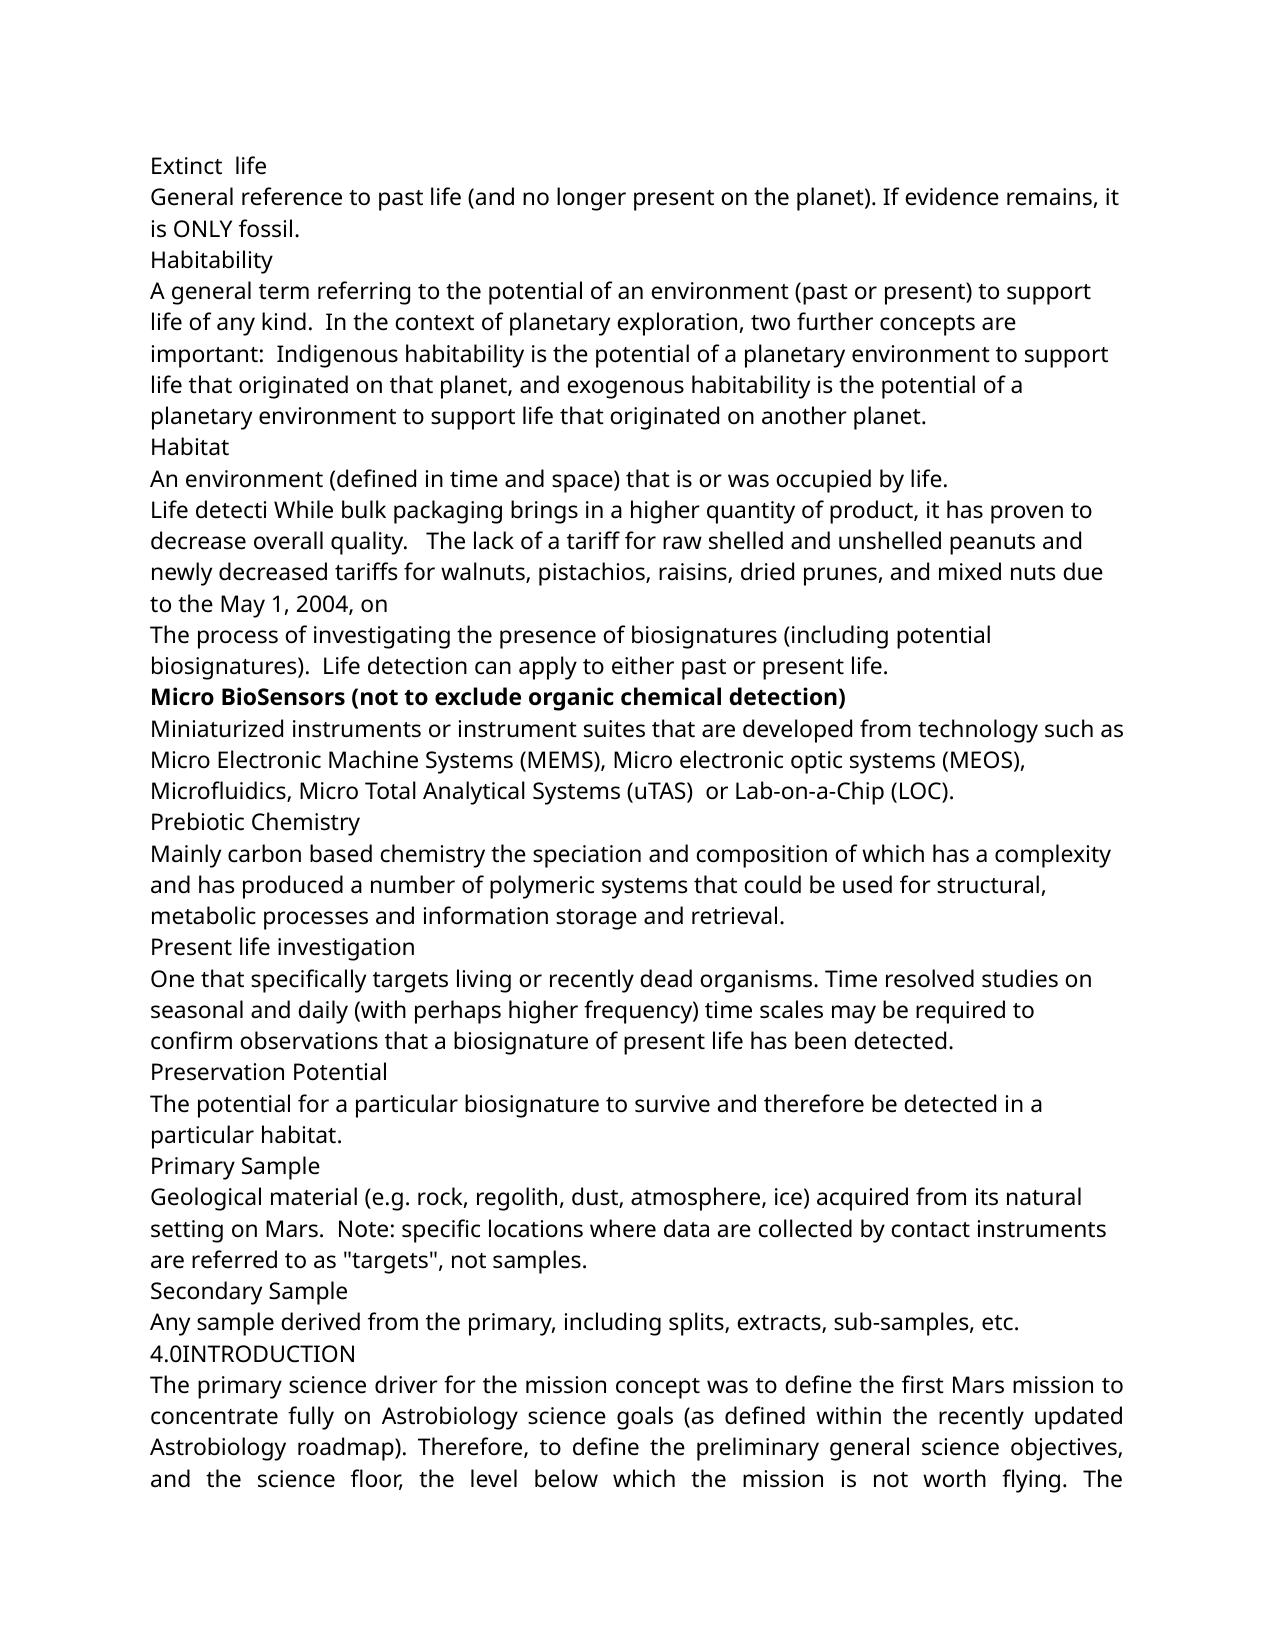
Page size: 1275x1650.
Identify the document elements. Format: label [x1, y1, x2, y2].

text [150, 1369, 1125, 1494]
